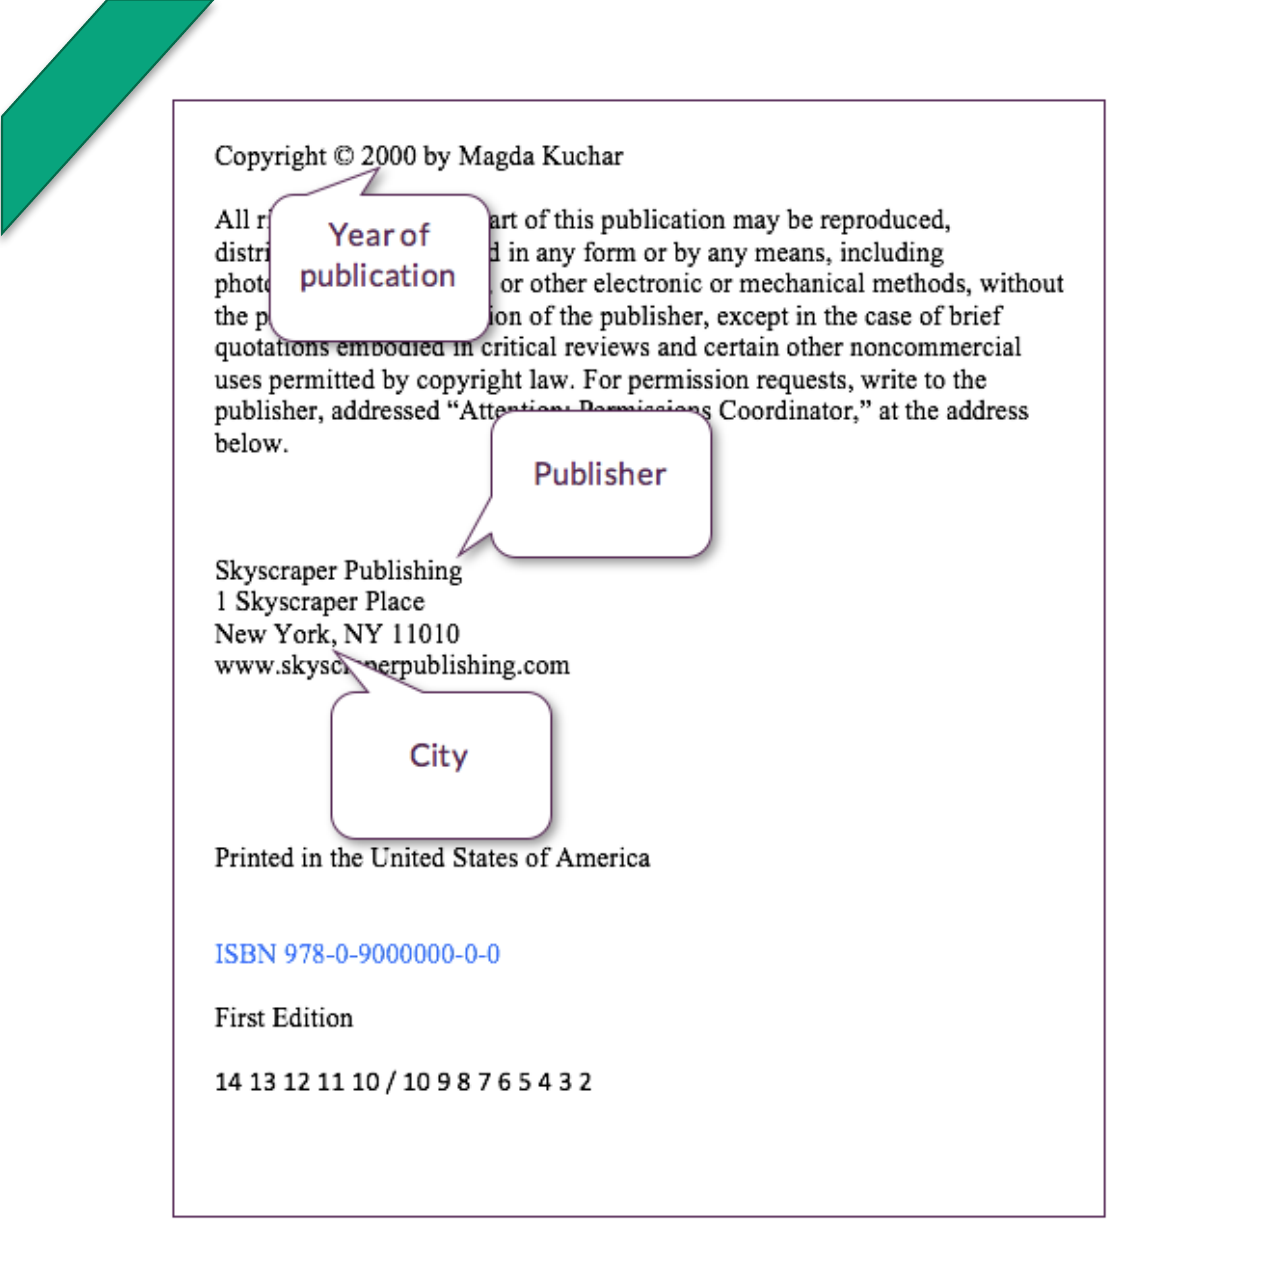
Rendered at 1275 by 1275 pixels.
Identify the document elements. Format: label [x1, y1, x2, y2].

picture [169, 96, 1110, 1222]
